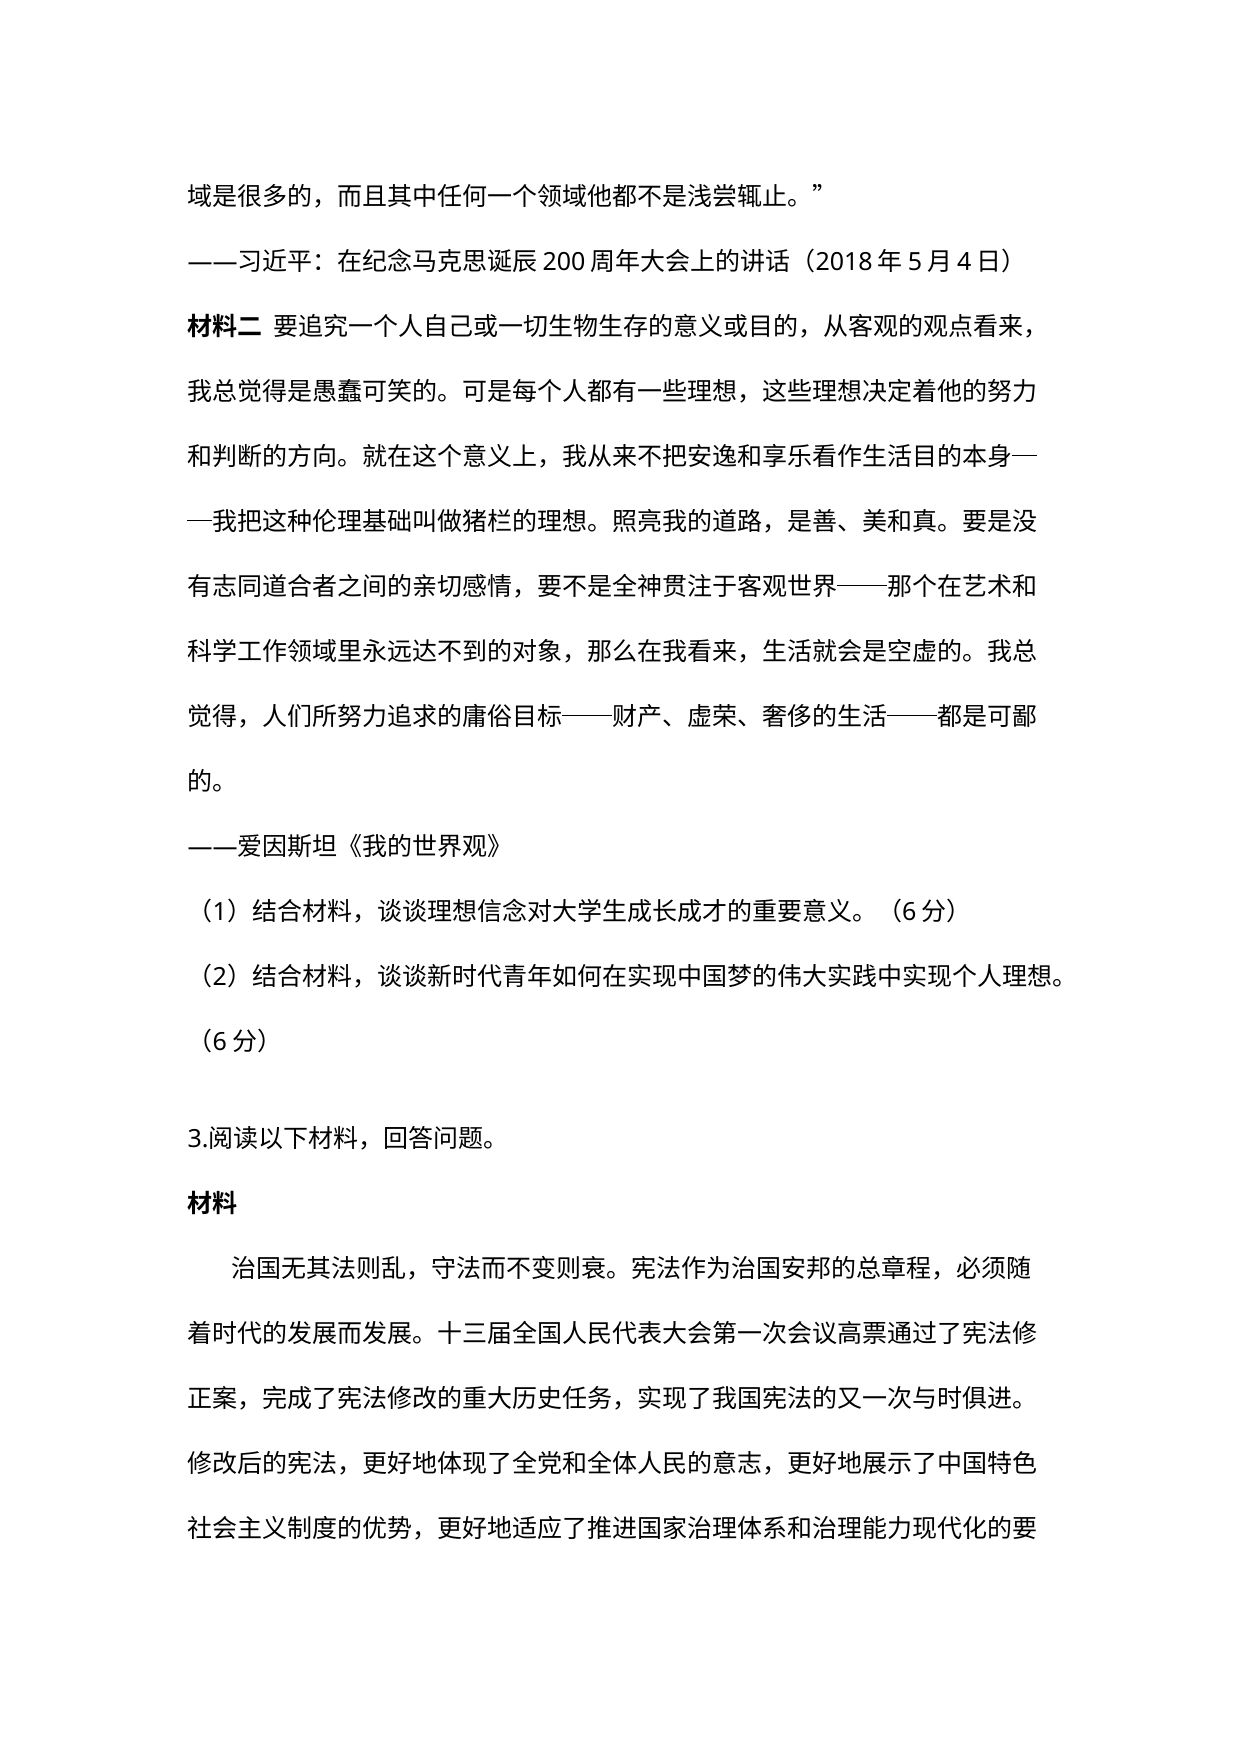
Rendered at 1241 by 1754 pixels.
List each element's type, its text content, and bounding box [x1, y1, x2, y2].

text ——爱因斯坦《我的世界观》 [187, 812, 1053, 877]
text （2）结合材料，谈谈新时代青年如何在实现中国梦的伟大实践中实现个人理想。（6分） [187, 942, 1053, 1072]
text 材料 [187, 1169, 1053, 1234]
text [187, 162, 1053, 227]
text ——习近平：在纪念马克思诞辰200周年大会上的讲话（2018年5月4日） [187, 227, 1053, 292]
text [187, 1234, 1053, 1559]
text 材料二 要追究一个人自己或一切生物生存的意义或目的，从客观的观点看来，我总觉得是愚蠢可笑的。可是每个人都有一些理想，这些理想决定着他的努力和判断的方向。就在这个意义上，我从来不把安逸和享乐看作生活目的本身──我把这种伦理基础叫做猪栏的理想。照亮我的道路，是善、美和真。要是没有志同道合者之间的亲切感情，要不是全神贯注于客观世界──那个在艺术和科学工作领域里永远达不到的对象，那么在我看来，生活就会是空虚的。我总觉得，人们所努力追求的庸俗目标──财产、虚荣、奢侈的生活──都是可鄙的。 [187, 292, 1053, 812]
text 3.阅读以下材料，回答问题。 [187, 1104, 1053, 1169]
text （1）结合材料，谈谈理想信念对大学生成长成才的重要意义。（6分） [187, 877, 1053, 942]
